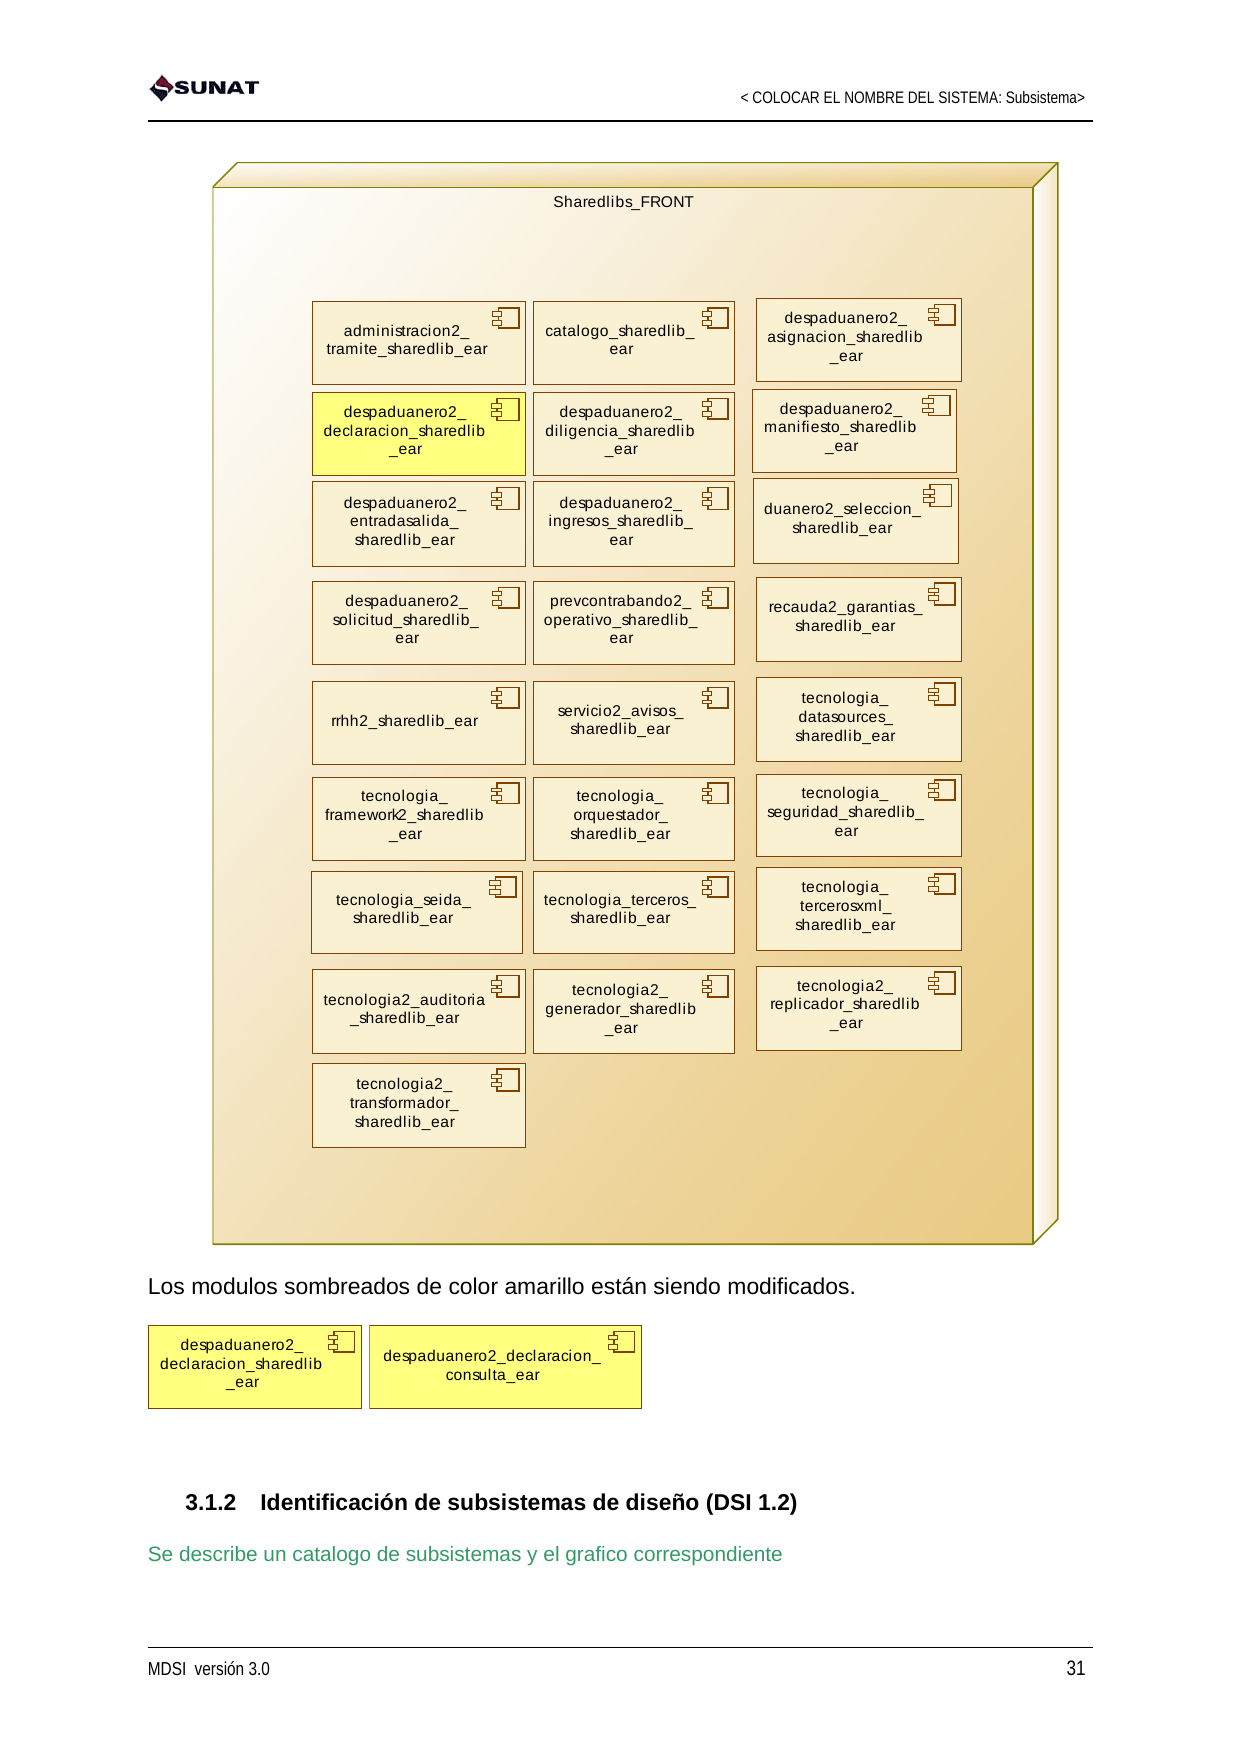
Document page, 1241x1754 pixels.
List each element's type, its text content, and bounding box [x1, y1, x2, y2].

text Se describe un catalogo de subsistemas y el grafico correspondiente [148, 1542, 1125, 1566]
subtitle Identificación de subsistemas de diseño (DSI 1.2) [185, 1489, 1125, 1516]
text Los modulos sombreados de color amarillo están siendo modificados. [148, 1273, 1125, 1299]
picture [147, 73, 261, 104]
